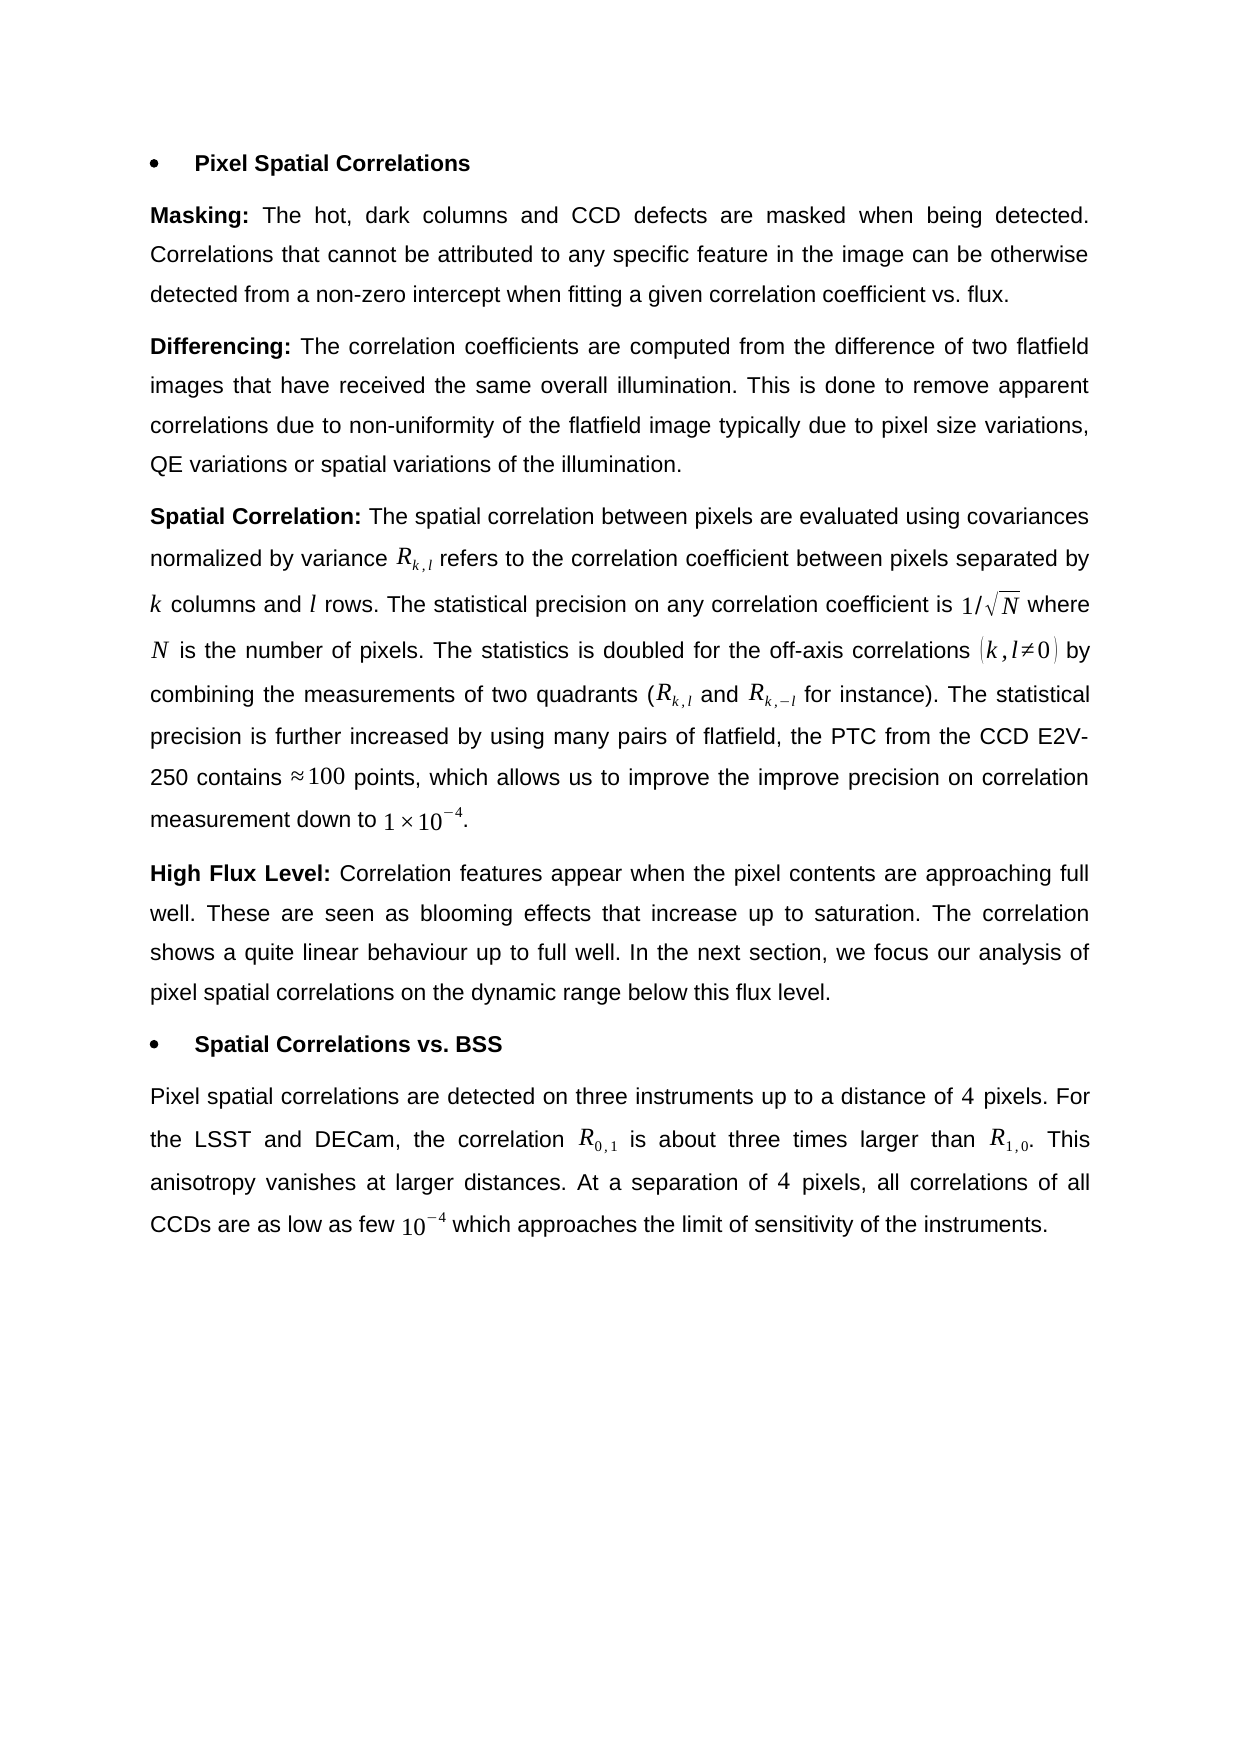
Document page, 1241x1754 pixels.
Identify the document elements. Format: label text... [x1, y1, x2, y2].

text Masking: The hot, dark columns and CCD defects are masked when being detected. Correlations that cannot be attributed to any specific feature in the image can be otherwise detected from a non-zero intercept when fitting a given correlation coefficient vs. flux. [150, 202, 1090, 307]
text Spatial Correlation: The spatial correlation between pixels are evaluated using covariances normalized by variance refers to the correlation coefficient between pixels separated by columns and rows. The statistical precision on any correlation coefficient is where is the number of pixels. The statistics is doubled for the off-axis correlations by combining the measurements of two quadrants ( and for instance). The statistical precision is further increased by using many pairs of flatfield, the PTC from the CCD E2V-250 contains points, which allows us to improve the improve precision on correlation measurement down to . [150, 503, 1090, 835]
list Spatial Correlations vs. BSS [150, 1031, 1090, 1057]
text High Flux Level: Correlation features appear when the pixel contents are approaching full well. These are seen as blooming effects that increase up to saturation. The correlation shows a quite linear behaviour up to full well. In the next section, we focus our analysis of pixel spatial correlations on the dynamic range below this flux level. [150, 860, 1090, 1005]
text Pixel spatial correlations are detected on three instruments up to a distance of pixels. For the LSST and DECam, the correlation is about three times larger than . This anisotropy vanishes at larger distances. At a separation of pixels, all correlations of all CCDs are as low as few which approaches the limit of sensitivity of the instruments. [150, 1083, 1090, 1240]
text Differencing: The correlation coefficients are computed from the difference of two flatfield images that have received the same overall illumination. This is done to remove apparent correlations due to non-uniformity of the flatfield image typically due to pixel size variations, QE variations or spatial variations of the illumination. [150, 333, 1090, 478]
list Pixel Spatial Correlations [150, 150, 1090, 176]
